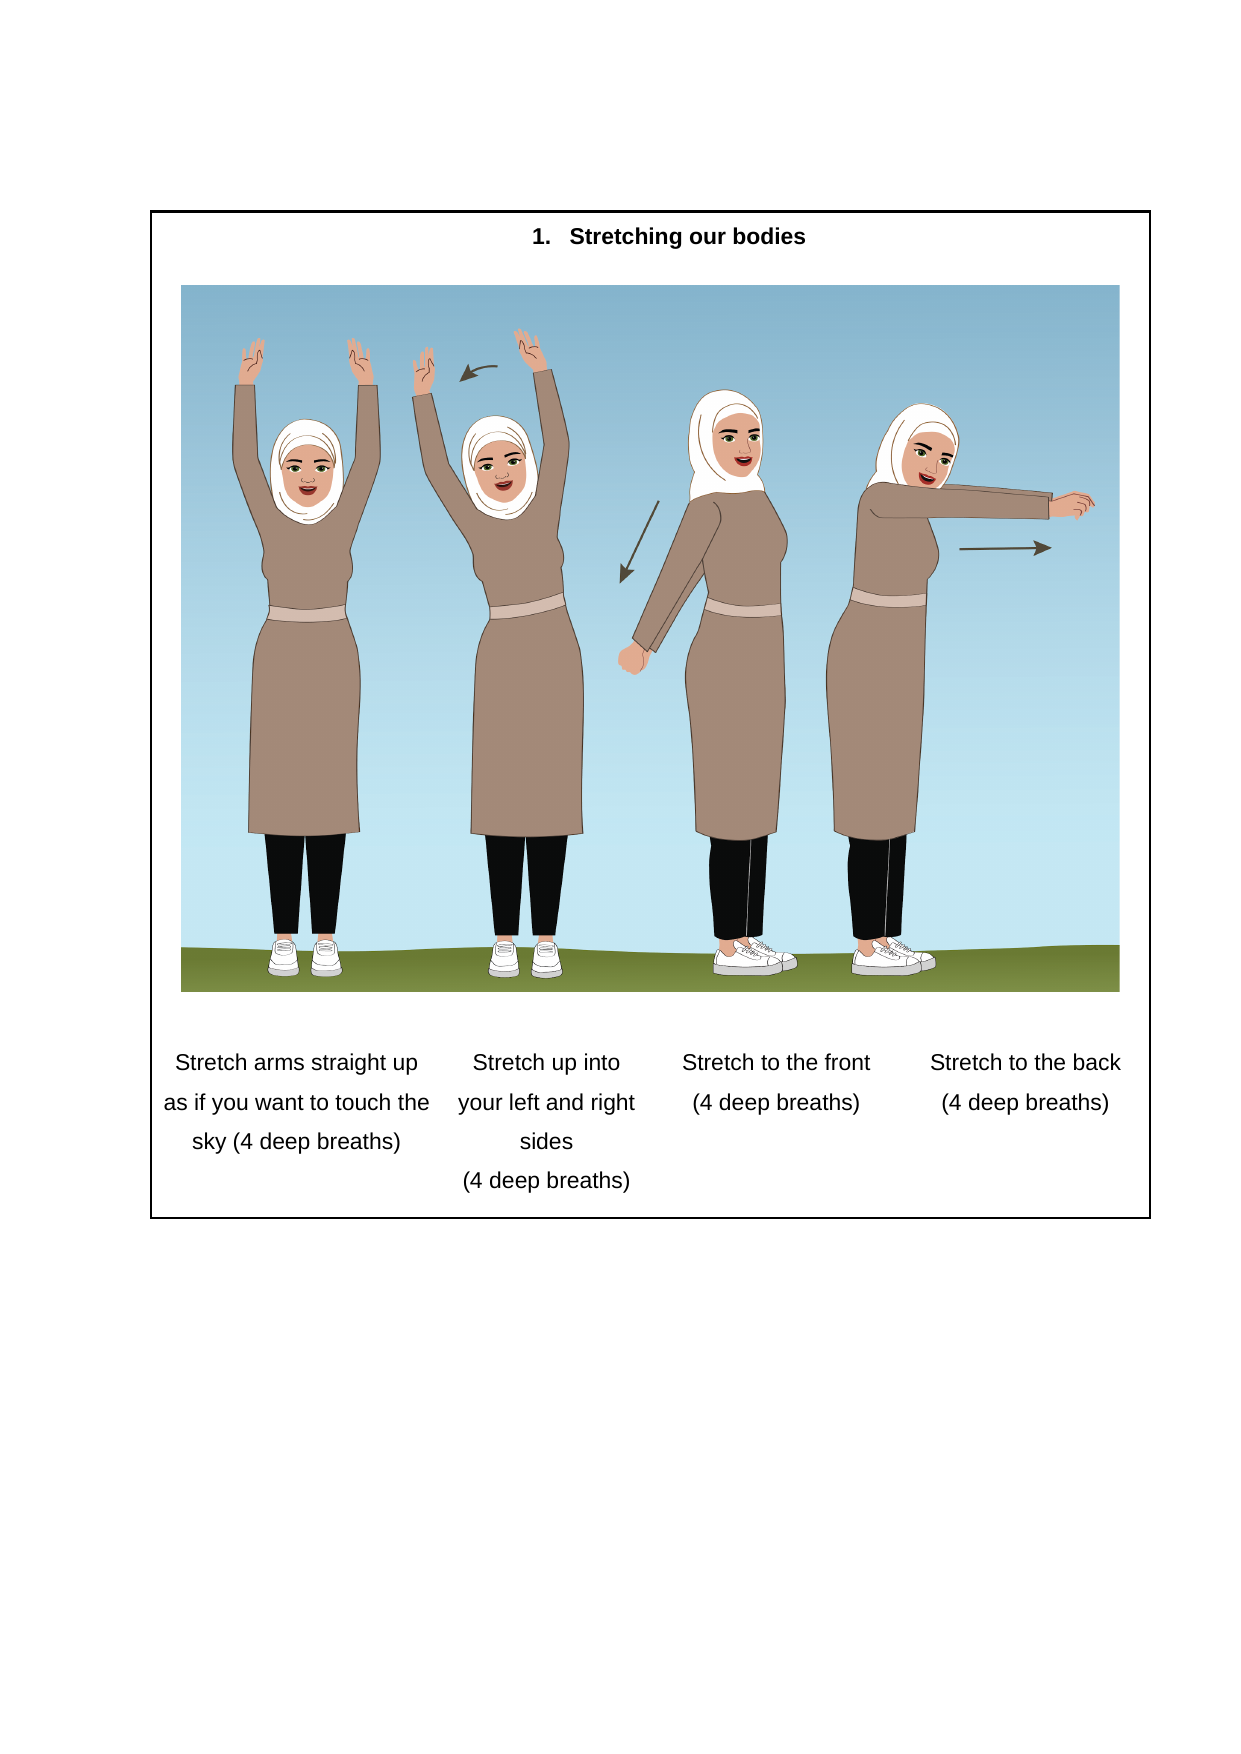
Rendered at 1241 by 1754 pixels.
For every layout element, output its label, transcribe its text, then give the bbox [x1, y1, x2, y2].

picture [181, 285, 1120, 992]
table_cell [152, 275, 1149, 1036]
table_cell Stretch to the back (4 deep breaths) [902, 1039, 1149, 1217]
table_cell Stretch arms straight up as if you want to touch the sky (4 deep breaths) [152, 1039, 441, 1217]
table_cell Stretch up into your left and right sides (4 deep breaths) [443, 1039, 650, 1217]
table_cell Stretch to the front (4 deep breaths) [652, 1039, 900, 1217]
table_header Stretching our bodies [152, 213, 1149, 273]
